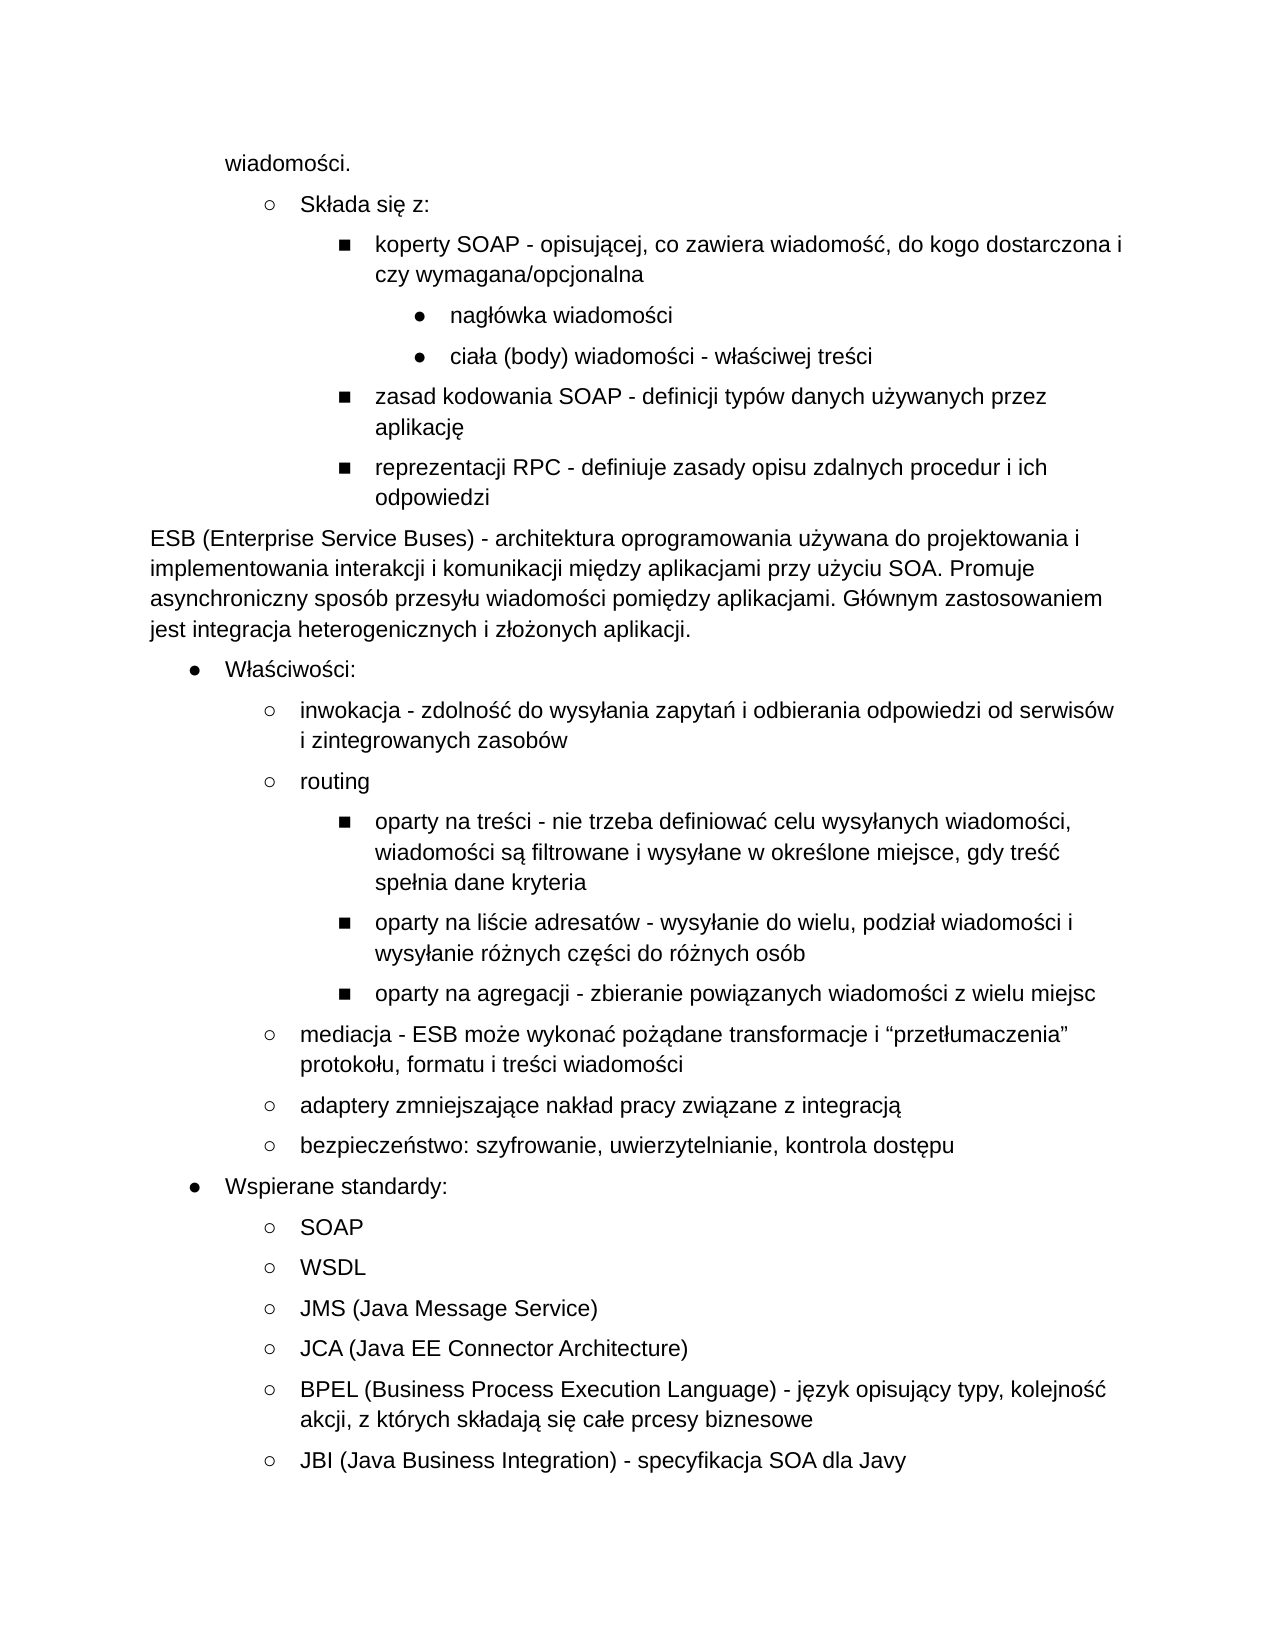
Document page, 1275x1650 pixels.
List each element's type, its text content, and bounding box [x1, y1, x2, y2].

text ESB (Enterprise Service Buses) - architektura oprogramowania używana do projektowania i implementowania interakcji i komunikacji między aplikacjami przy użyciu SOA. Promuje asynchroniczny sposób przesyłu wiadomości pomiędzy aplikacjami. Głównym zastosowaniem jest integracja heterogenicznych i złożonych aplikacji. [150, 525, 1125, 642]
list mediacja - ESB może wykonać pożądane transformacje i “przetłumaczenia” protokołu, formatu i treści wiadomości [263, 1021, 1125, 1077]
list ciała (body) wiadomości - właściwej treści [413, 343, 1125, 369]
list WSDL [263, 1254, 1125, 1281]
list nagłówka wiadomości [413, 302, 1125, 328]
list JBI (Java Business Integration) - specyfikacja SOA dla Javy [263, 1447, 1125, 1473]
list oparty na treści - nie trzeba definiować celu wysyłanych wiadomości, wiadomości są filtrowane i wysyłane w określone miejsce, gdy treść spełnia dane kryteria [338, 808, 1125, 895]
list Właściwości: [188, 656, 1125, 683]
list oparty na agregacji - zbieranie powiązanych wiadomości z wielu miejsc [338, 980, 1125, 1007]
list SOAP [263, 1213, 1125, 1240]
list koperty SOAP - opisującej, co zawiera wiadomość, do kogo dostarczona i czy wymagana/opcjonalna [338, 231, 1125, 288]
list reprezentacji RPC - definiuje zasady opisu zdalnych procedur i ich odpowiedzi [338, 454, 1125, 511]
list BPEL (Business Process Execution Language) - język opisujący typy, kolejność akcji, z których składają się całe prcesy biznesowe [263, 1376, 1125, 1433]
list Składa się z: [263, 191, 1125, 217]
list JCA (Java EE Connector Architecture) [263, 1335, 1125, 1362]
list oparty na liście adresatów - wysyłanie do wielu, podział wiadomości i wysyłanie różnych części do różnych osób [338, 909, 1125, 966]
list JMS (Java Message Service) [263, 1295, 1125, 1321]
list bezpieczeństwo: szyfrowanie, uwierzytelnianie, kontrola dostępu [263, 1132, 1125, 1159]
list inwokacja - zdolność do wysyłania zapytań i odbierania odpowiedzi od serwisów i zintegrowanych zasobów [263, 697, 1125, 753]
list Wspierane standardy: [188, 1173, 1125, 1199]
list zasad kodowania SOAP - definicji typów danych używanych przez aplikację [338, 383, 1125, 440]
list adaptery zmniejszające nakład pracy związane z integracją [263, 1092, 1125, 1118]
list routing [263, 768, 1125, 794]
